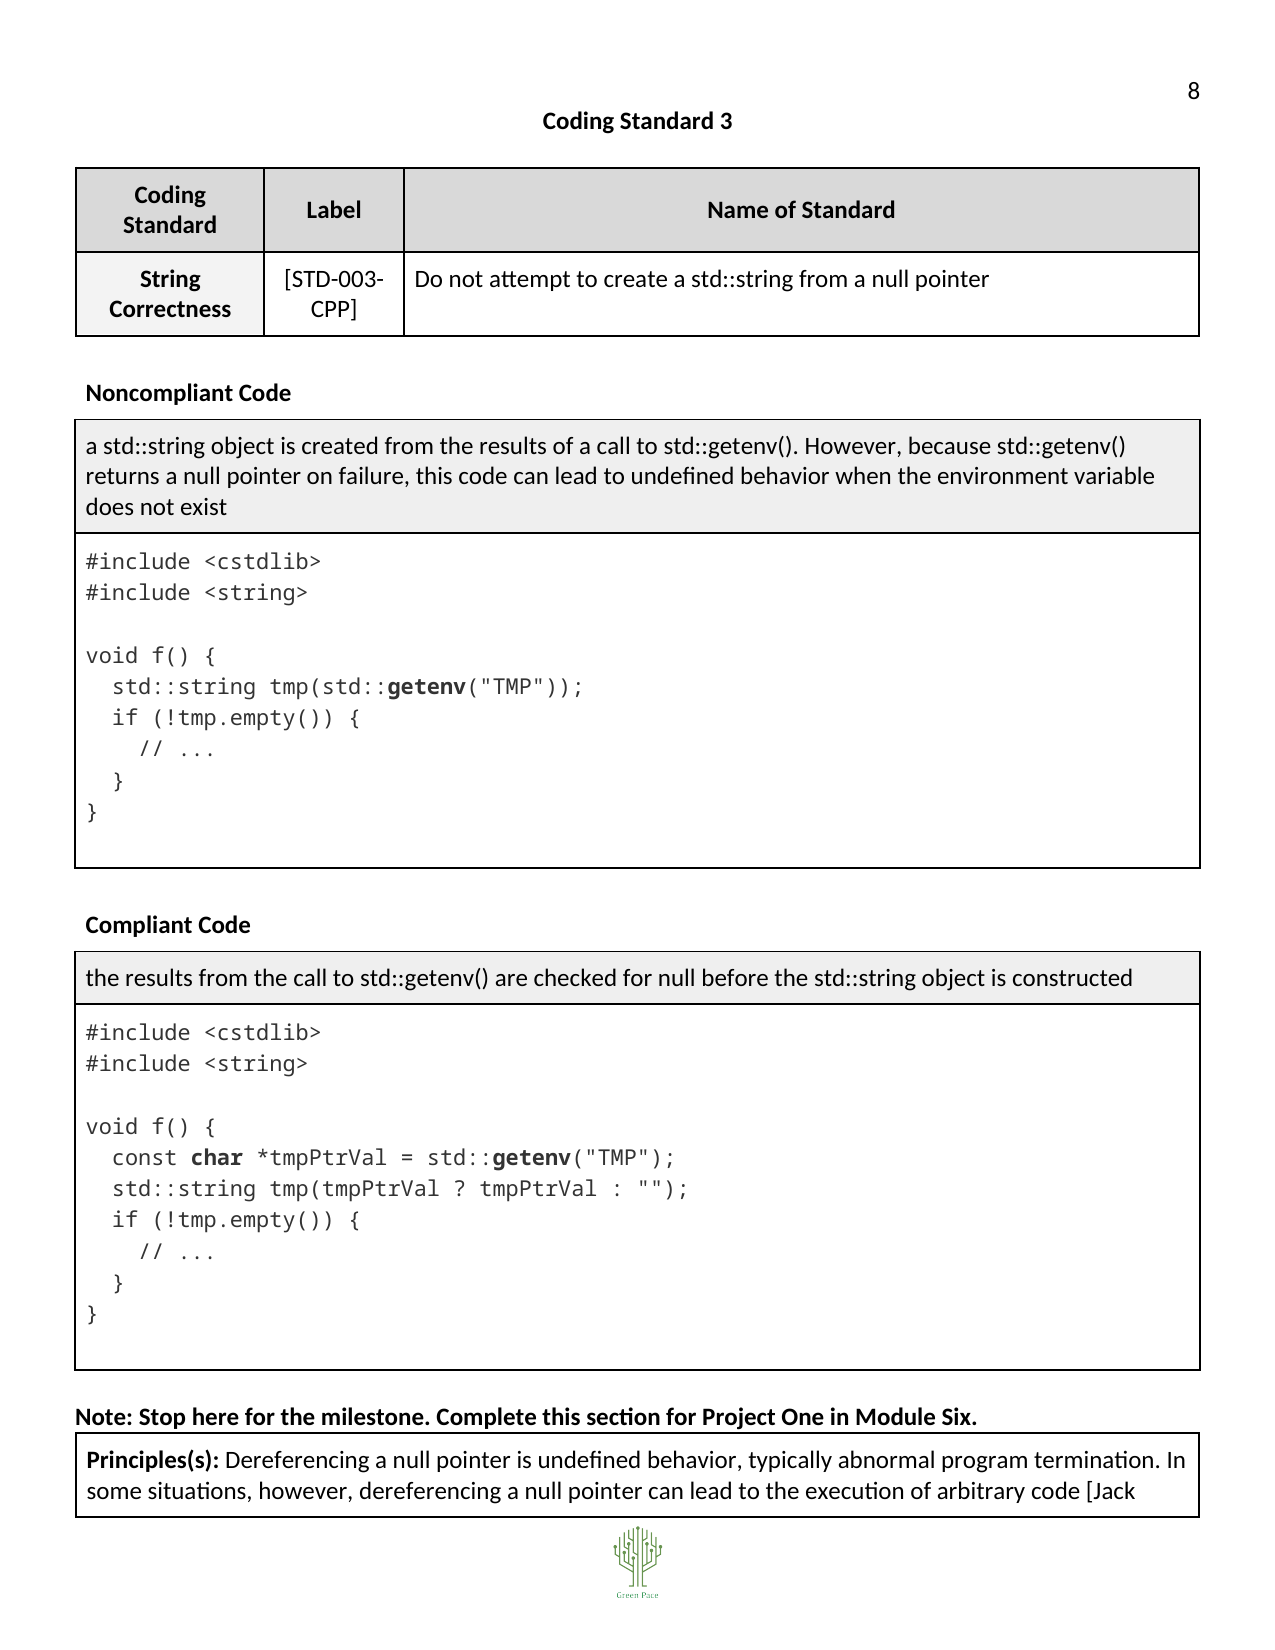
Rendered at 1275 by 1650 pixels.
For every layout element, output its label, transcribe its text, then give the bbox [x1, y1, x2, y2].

table_cell [STD-003-CPP] [265, 253, 403, 334]
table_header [77, 1434, 1198, 1516]
table_cell #include <cstdlib> #include <string> void f() { const char *tmpPtrVal = std::getenv("TMP"); std::string tmp(tmpPtrVal ? tmpPtrVal : ""); if (!tmp.empty()) { // ... } } [76, 1005, 1199, 1369]
table_cell a std::string object is created from the results of a call to std::getenv(). However, because std::getenv() returns a null pointer on failure, this code can lead to undefined behavior when the environment variable does not exist [76, 420, 1199, 532]
table_header Compliant Code [75, 899, 1200, 951]
table_cell Do not attempt to create a std::string from a null pointer [405, 253, 1198, 334]
table_cell String Correctness [77, 253, 263, 334]
table_cell the results from the call to std::getenv() are checked for null before the std::string object is constructed [76, 952, 1199, 1003]
table_header Coding Standard [77, 169, 263, 251]
table_header Name of Standard [405, 169, 1198, 251]
picture [605, 1521, 670, 1606]
table_header Label [265, 169, 403, 251]
table_header Noncompliant Code [75, 367, 1200, 418]
table_cell #include <cstdlib> #include <string> void f() { std::string tmp(std::getenv("TMP")); if (!tmp.empty()) { // ... } } [76, 534, 1199, 867]
text Note: Stop here for the milestone. Complete this section for Project One in Module Six. [75, 1401, 1200, 1432]
subtitle Coding Standard 3 [75, 106, 1200, 136]
